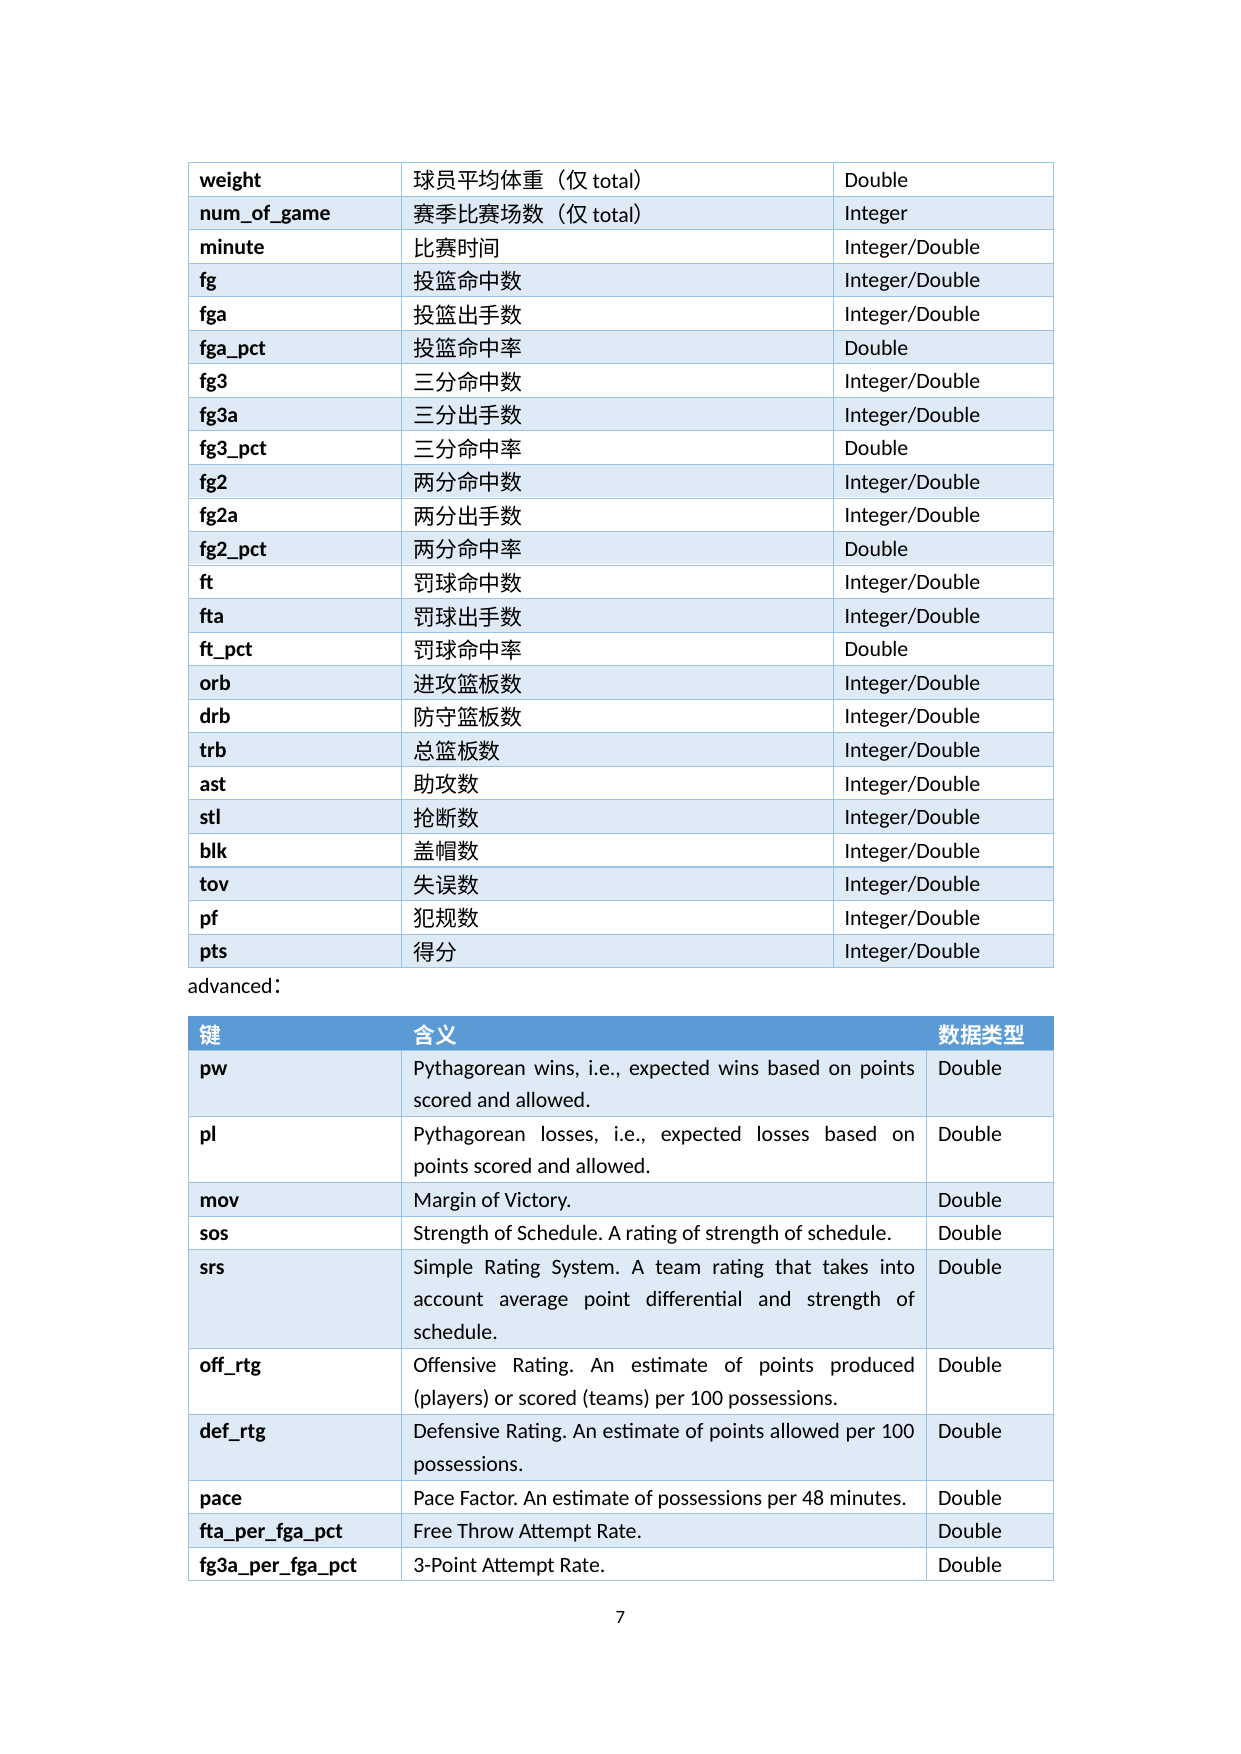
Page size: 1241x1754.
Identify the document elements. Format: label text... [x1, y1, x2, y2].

table_cell 助攻数 [402, 767, 833, 799]
table_cell Double [927, 1481, 1053, 1513]
table_cell def_rtg [189, 1415, 401, 1480]
table_cell off_rtg [189, 1349, 401, 1414]
table_cell 罚球命中数 [402, 566, 833, 598]
table_cell Integer/Double [834, 800, 1053, 833]
table_cell Double [927, 1250, 1053, 1348]
table_cell fta_per_fga_pct [189, 1514, 401, 1547]
table_cell fta [189, 599, 401, 632]
table_cell 球员平均体重（仅total） [402, 163, 833, 196]
table_cell Double [834, 431, 1053, 464]
table_cell pw [189, 1051, 401, 1116]
table_cell Offensive Rating. An estimate of points produced (players) or scored (teams) per 100 possessions. [402, 1349, 926, 1414]
table_cell 犯规数 [402, 901, 833, 933]
table_cell Integer/Double [834, 868, 1053, 900]
table_cell 赛季比赛场数（仅total） [402, 197, 833, 229]
table_cell Integer/Double [834, 666, 1053, 699]
table_cell 投篮命中率 [402, 331, 833, 363]
table_cell pts [189, 935, 401, 967]
table_cell Integer/Double [834, 264, 1053, 296]
table_cell Double [927, 1514, 1053, 1547]
table_cell Strength of Schedule. A rating of strength of schedule. [402, 1217, 926, 1249]
table_cell Double [927, 1349, 1053, 1414]
table_cell orb [189, 666, 401, 699]
table_cell 罚球出手数 [402, 599, 833, 632]
table_cell Simple Rating System. A team rating that takes into account average point differential and strength of schedule. [402, 1250, 926, 1348]
table_cell 三分命中率 [402, 431, 833, 464]
table_cell Integer/Double [834, 499, 1053, 531]
table_cell Pace Factor. An estimate of possessions per 48 minutes. [402, 1481, 926, 1513]
table_cell Integer [834, 197, 1053, 229]
text advanced： [187, 968, 1053, 1001]
table_cell Integer/Double [834, 230, 1053, 263]
table_cell Integer/Double [834, 935, 1053, 967]
table_cell Defensive Rating. An estimate of points allowed per 100 possessions. [402, 1415, 926, 1480]
table_cell Integer/Double [834, 901, 1053, 933]
table_cell tov [189, 868, 401, 900]
table_cell stl [189, 800, 401, 833]
table_cell 比赛时间 [402, 230, 833, 263]
table_cell Double [927, 1051, 1053, 1116]
table_cell Double [927, 1415, 1053, 1480]
table_cell fg3a [189, 398, 401, 430]
table_header 键 [189, 1018, 401, 1050]
table_cell Pythagorean losses, i.e., expected losses based on points scored and allowed. [402, 1117, 926, 1182]
table_cell 投篮出手数 [402, 297, 833, 330]
table_cell Integer/Double [834, 733, 1053, 766]
table_cell Double [834, 331, 1053, 363]
table_cell ft [189, 566, 401, 598]
table_cell fga [189, 297, 401, 330]
table_cell 两分命中数 [402, 465, 833, 497]
table_header 数据类型 [927, 1018, 1053, 1050]
table_cell num_of_game [189, 197, 401, 229]
table_cell 两分出手数 [402, 499, 833, 531]
table_cell Pythagorean wins, i.e., expected wins based on points scored and allowed. [402, 1051, 926, 1116]
table_cell Double [834, 163, 1053, 196]
table_cell Integer/Double [834, 700, 1053, 732]
table_cell Double [834, 633, 1053, 665]
table_cell 投篮命中数 [402, 264, 833, 296]
table_cell 失误数 [402, 868, 833, 900]
table_cell Free Throw Attempt Rate. [402, 1514, 926, 1547]
table_cell 盖帽数 [402, 834, 833, 866]
table_cell pf [189, 901, 401, 933]
table_cell Integer/Double [834, 599, 1053, 632]
table_cell Integer/Double [834, 297, 1053, 330]
table_cell Margin of Victory. [402, 1183, 926, 1216]
table_cell ft_pct [189, 633, 401, 665]
table_cell fg2 [189, 465, 401, 497]
table_cell sos [189, 1217, 401, 1249]
table_cell 总篮板数 [402, 733, 833, 766]
table_cell Double [834, 532, 1053, 564]
table_cell 三分命中数 [402, 364, 833, 397]
table_cell fg3_pct [189, 431, 401, 464]
table_cell Integer/Double [834, 767, 1053, 799]
table_cell Double [927, 1183, 1053, 1216]
table_cell Integer/Double [834, 398, 1053, 430]
table_cell Integer/Double [834, 465, 1053, 497]
table_cell Double [927, 1217, 1053, 1249]
table_cell trb [189, 733, 401, 766]
table_cell Double [927, 1548, 1053, 1580]
table_cell 抢断数 [402, 800, 833, 833]
table_cell mov [189, 1183, 401, 1216]
table_cell srs [189, 1250, 401, 1348]
table_cell Integer/Double [834, 364, 1053, 397]
table_cell weight [189, 163, 401, 196]
table_cell drb [189, 700, 401, 732]
table_cell fg3 [189, 364, 401, 397]
table_cell fg3a_per_fga_pct [189, 1548, 401, 1580]
table_cell Double [927, 1117, 1053, 1182]
table_cell 两分命中率 [402, 532, 833, 564]
table_cell 罚球命中率 [402, 633, 833, 665]
table_cell fga_pct [189, 331, 401, 363]
table_cell 防守篮板数 [402, 700, 833, 732]
table_cell 三分出手数 [402, 398, 833, 430]
table_cell fg [189, 264, 401, 296]
table_cell 进攻篮板数 [402, 666, 833, 699]
table_header 含义 [402, 1018, 926, 1050]
table_cell blk [189, 834, 401, 866]
table_cell Integer/Double [834, 566, 1053, 598]
table_cell pl [189, 1117, 401, 1182]
table_cell 3-Point Attempt Rate. [402, 1548, 926, 1580]
table_cell fg2a [189, 499, 401, 531]
table_cell ast [189, 767, 401, 799]
table_cell pace [189, 1481, 401, 1513]
table_cell 得分 [402, 935, 833, 967]
table_cell minute [189, 230, 401, 263]
table_cell Integer/Double [834, 834, 1053, 866]
table_cell fg2_pct [189, 532, 401, 564]
